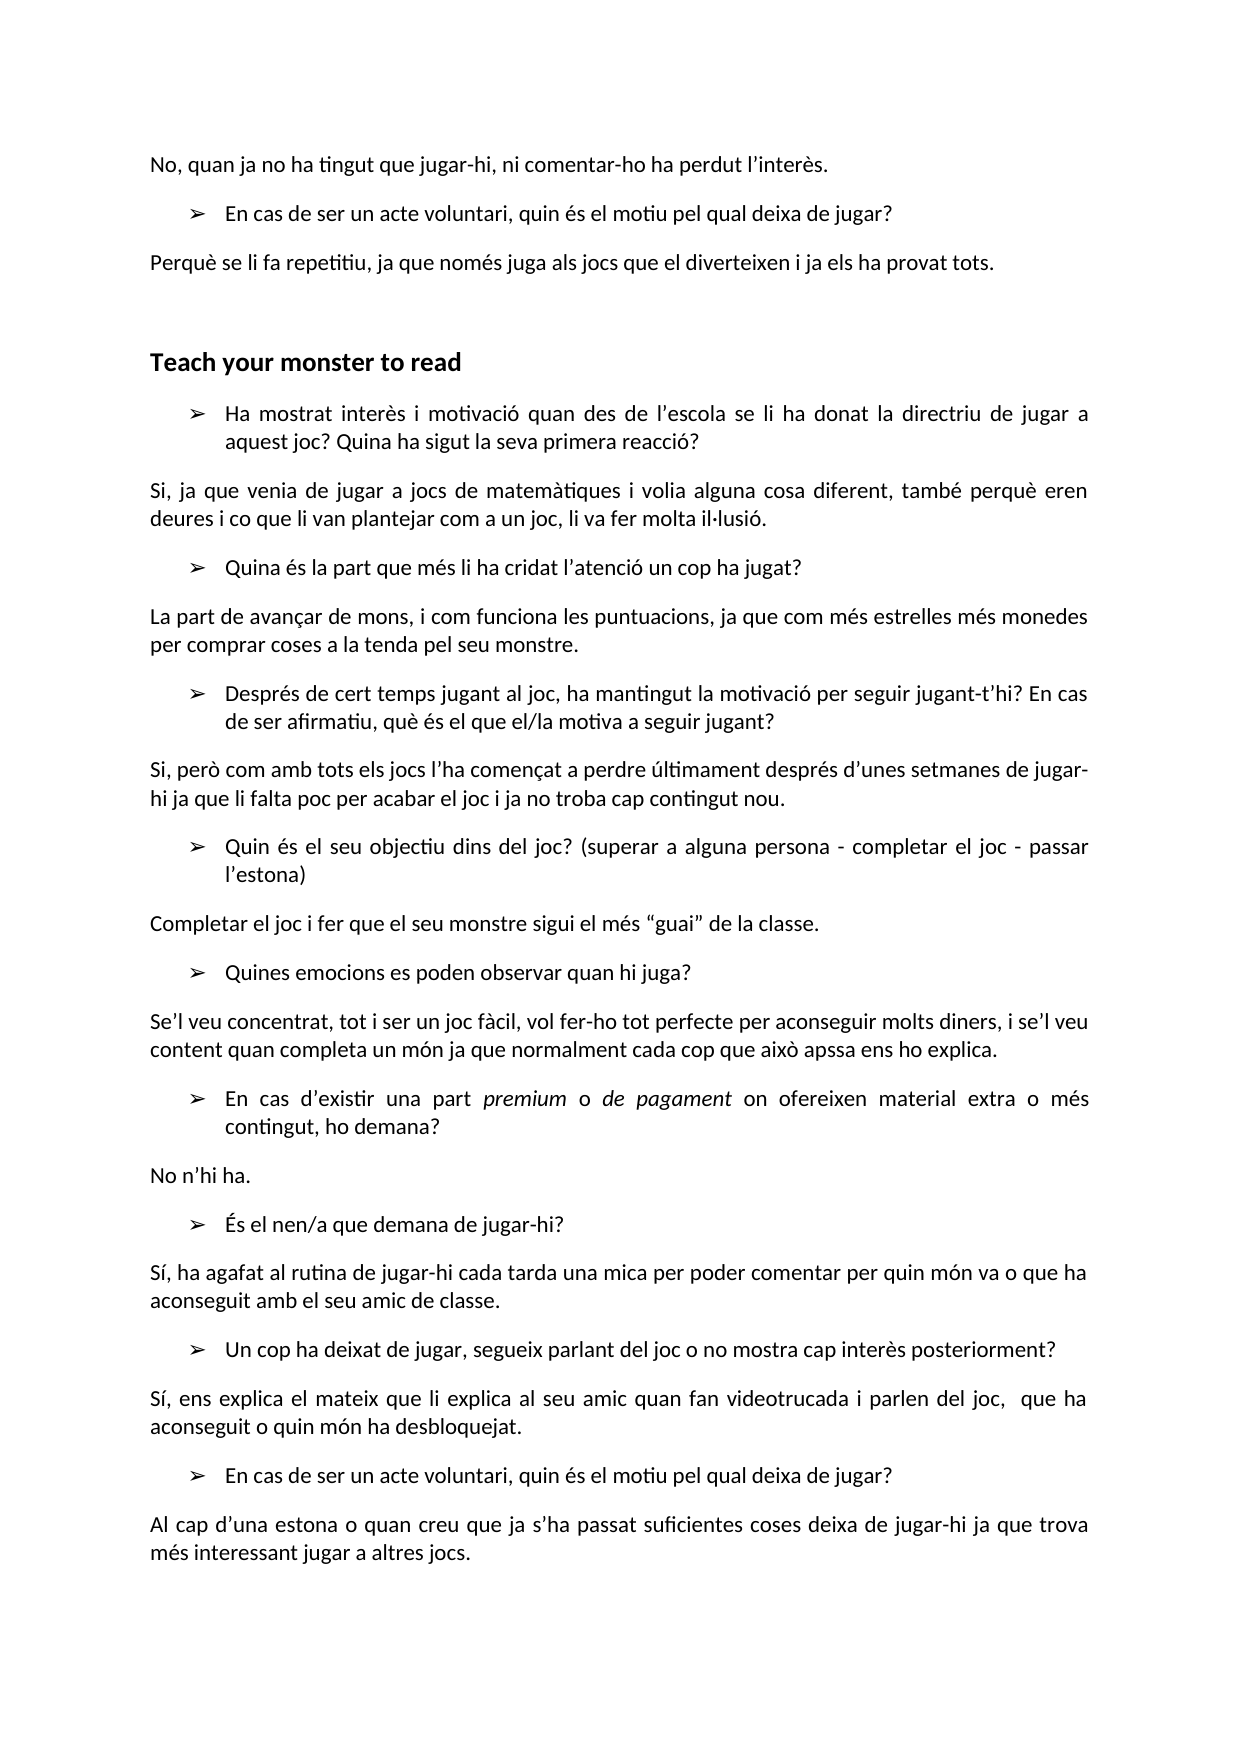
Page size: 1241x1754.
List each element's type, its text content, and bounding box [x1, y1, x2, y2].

list És el nen/a que demana de jugar-hi? [187, 1210, 1090, 1238]
list Quina és la part que més li ha cridat l’atenció un cop ha jugat? [187, 553, 1090, 581]
text La part de avançar de mons, i com funciona les puntuacions, ja que com més estrelles més monedes per comprar coses a la tenda pel seu monstre. [150, 602, 1090, 658]
list Ha mostrat interès i motivació quan des de l’escola se li ha donat la directriu de jugar a aquest joc? Quina ha sigut la seva primera reacció? [187, 399, 1090, 455]
text Si, però com amb tots els jocs l’ha començat a perdre últimament després d’unes setmanes de jugar-hi ja que li falta poc per acabar el joc i ja no troba cap contingut nou. [150, 756, 1090, 812]
text Completar el joc i fer que el seu monstre sigui el més “guai” de la classe. [150, 909, 1090, 937]
text Sí, ens explica el mateix que li explica al seu amic quan fan videotrucada i parlen del joc, que ha aconseguit o quin món ha desbloquejat. [150, 1384, 1090, 1440]
text No n’hi ha. [150, 1161, 1090, 1189]
text No, quan ja no ha tingut que jugar-hi, ni comentar-ho ha perdut l’interès. [150, 150, 1090, 178]
list En cas d’existir una part premium o de pagament on ofereixen material extra o més contingut, ho demana? [187, 1084, 1090, 1140]
text Se’l veu concentrat, tot i ser un joc fàcil, vol fer-ho tot perfecte per aconseguir molts diners, i se’l veu content quan completa un món ja que normalment cada cop que això apssa ens ho explica. [150, 1007, 1090, 1063]
list Quin és el seu objectiu dins del joc? (superar a alguna persona - completar el joc - passar l’estona) [187, 832, 1090, 888]
text Al cap d’una estona o quan creu que ja s’ha passat suficientes coses deixa de jugar-hi ja que trova més interessant jugar a altres jocs. [150, 1510, 1090, 1566]
text Sí, ha agafat al rutina de jugar-hi cada tarda una mica per poder comentar per quin món va o que ha aconseguit amb el seu amic de classe. [150, 1258, 1090, 1314]
text Si, ja que venia de jugar a jocs de matemàtiques i volia alguna cosa diferent, també perquè eren deures i co que li van plantejar com a un joc, li va fer molta il·lusió. [150, 476, 1090, 532]
list En cas de ser un acte voluntari, quin és el motiu pel qual deixa de jugar? [187, 1461, 1090, 1489]
text Teach your monster to read [150, 345, 1090, 378]
list Un cop ha deixat de jugar, segueix parlant del joc o no mostra cap interès posteriorment? [187, 1335, 1090, 1363]
list En cas de ser un acte voluntari, quin és el motiu pel qual deixa de jugar? [187, 199, 1090, 227]
list Després de cert temps jugant al joc, ha mantingut la motivació per seguir jugant-t’hi? En cas de ser afirmatiu, què és el que el/la motiva a seguir jugant? [187, 679, 1090, 735]
list Quines emocions es poden observar quan hi juga? [187, 958, 1090, 986]
text Perquè se li fa repetitiu, ja que només juga als jocs que el diverteixen i ja els ha provat tots. [150, 248, 1090, 276]
